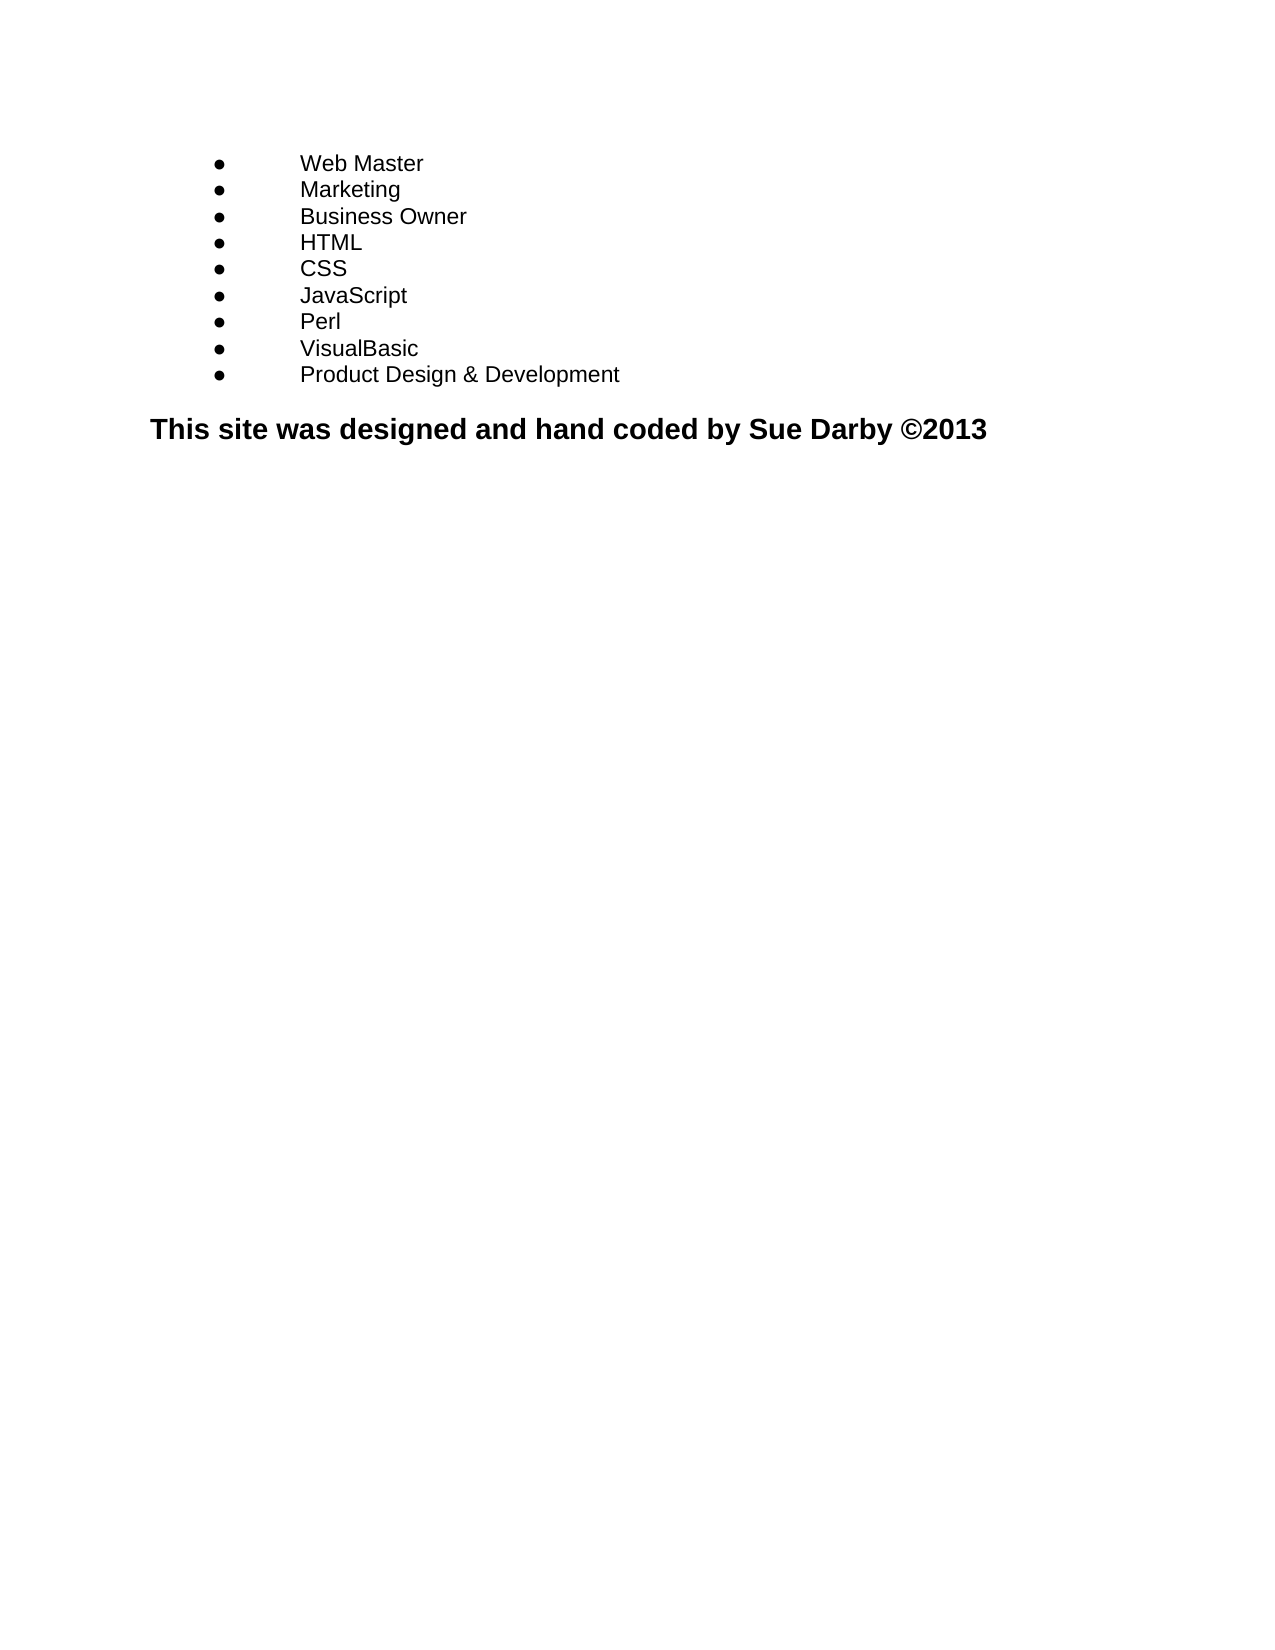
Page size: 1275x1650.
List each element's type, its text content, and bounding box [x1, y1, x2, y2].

list Business Owner [212, 203, 1125, 229]
subtitle This site was designed and hand coded by Sue Darby ©2013 [150, 412, 1125, 446]
list Marketing [212, 176, 1125, 203]
list JavaScript [212, 282, 1125, 308]
list Web Master [212, 150, 1125, 176]
list Product Design & Development [212, 361, 1125, 387]
list HTML [212, 229, 1125, 255]
list CSS [212, 255, 1125, 282]
list VisualBasic [212, 334, 1125, 361]
list Perl [212, 308, 1125, 334]
